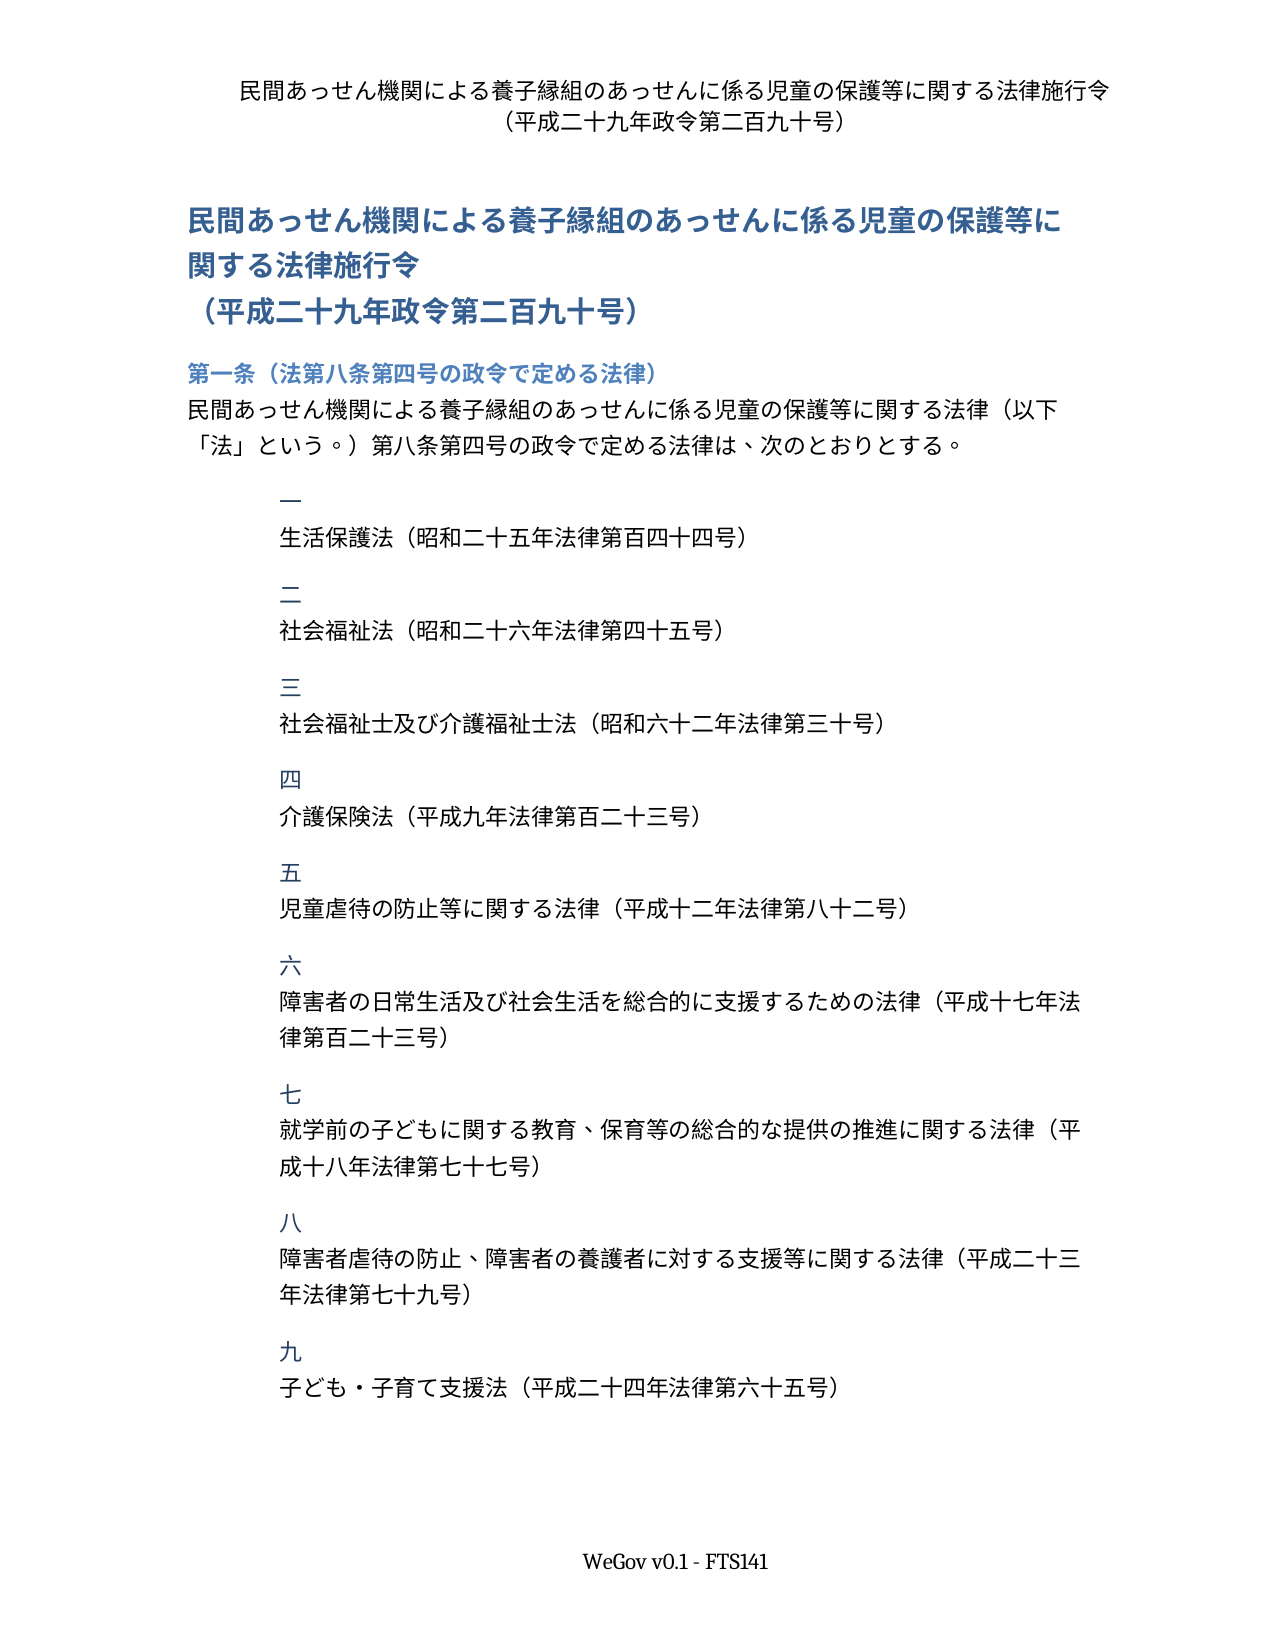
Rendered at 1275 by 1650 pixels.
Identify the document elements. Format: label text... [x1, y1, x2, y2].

text 社会福祉法（昭和二十六年法律第四十五号） [279, 615, 1087, 646]
text 社会福祉士及び介護福祉士法（昭和六十二年法律第三十号） [279, 708, 1087, 739]
subtitle 四 [279, 764, 1087, 796]
text 介護保険法（平成九年法律第百二十三号） [279, 800, 1087, 832]
text 障害者の日常生活及び社会生活を総合的に支援するための法律（平成十七年法律第百二十三号） [279, 986, 1087, 1053]
text 子ども・子育て支援法（平成二十四年法律第六十五号） [279, 1372, 1087, 1403]
subtitle 九 [279, 1336, 1087, 1367]
text 児童虐待の防止等に関する法律（平成十二年法律第八十二号） [279, 893, 1087, 924]
subtitle 五 [279, 857, 1087, 888]
subtitle 二 [279, 579, 1087, 610]
text 障害者虐待の防止、障害者の養護者に対する支援等に関する法律（平成二十三年法律第七十九号） [279, 1243, 1087, 1310]
subtitle 第一条（法第八条第四号の政令で定める法律） [187, 358, 1087, 389]
subtitle 七 [279, 1078, 1087, 1110]
subtitle 三 [279, 672, 1087, 703]
text 生活保護法（昭和二十五年法律第百四十四号） [279, 522, 1087, 553]
text 民間あっせん機関による養子縁組のあっせんに係る児童の保護等に関する法律（以下「法」という。）第八条第四号の政令で定める法律は、次のとおりとする。 [187, 394, 1087, 461]
subtitle 八 [279, 1207, 1087, 1238]
text 就学前の子どもに関する教育、保育等の総合的な提供の推進に関する法律（平成十八年法律第七十七号） [279, 1114, 1087, 1182]
subtitle 一 [279, 486, 1087, 518]
subtitle 六 [279, 950, 1087, 981]
subtitle 民間あっせん機関による養子縁組のあっせんに係る児童の保護等に関する法律施行令 （平成二十九年政令第二百九十号） [187, 200, 1087, 331]
